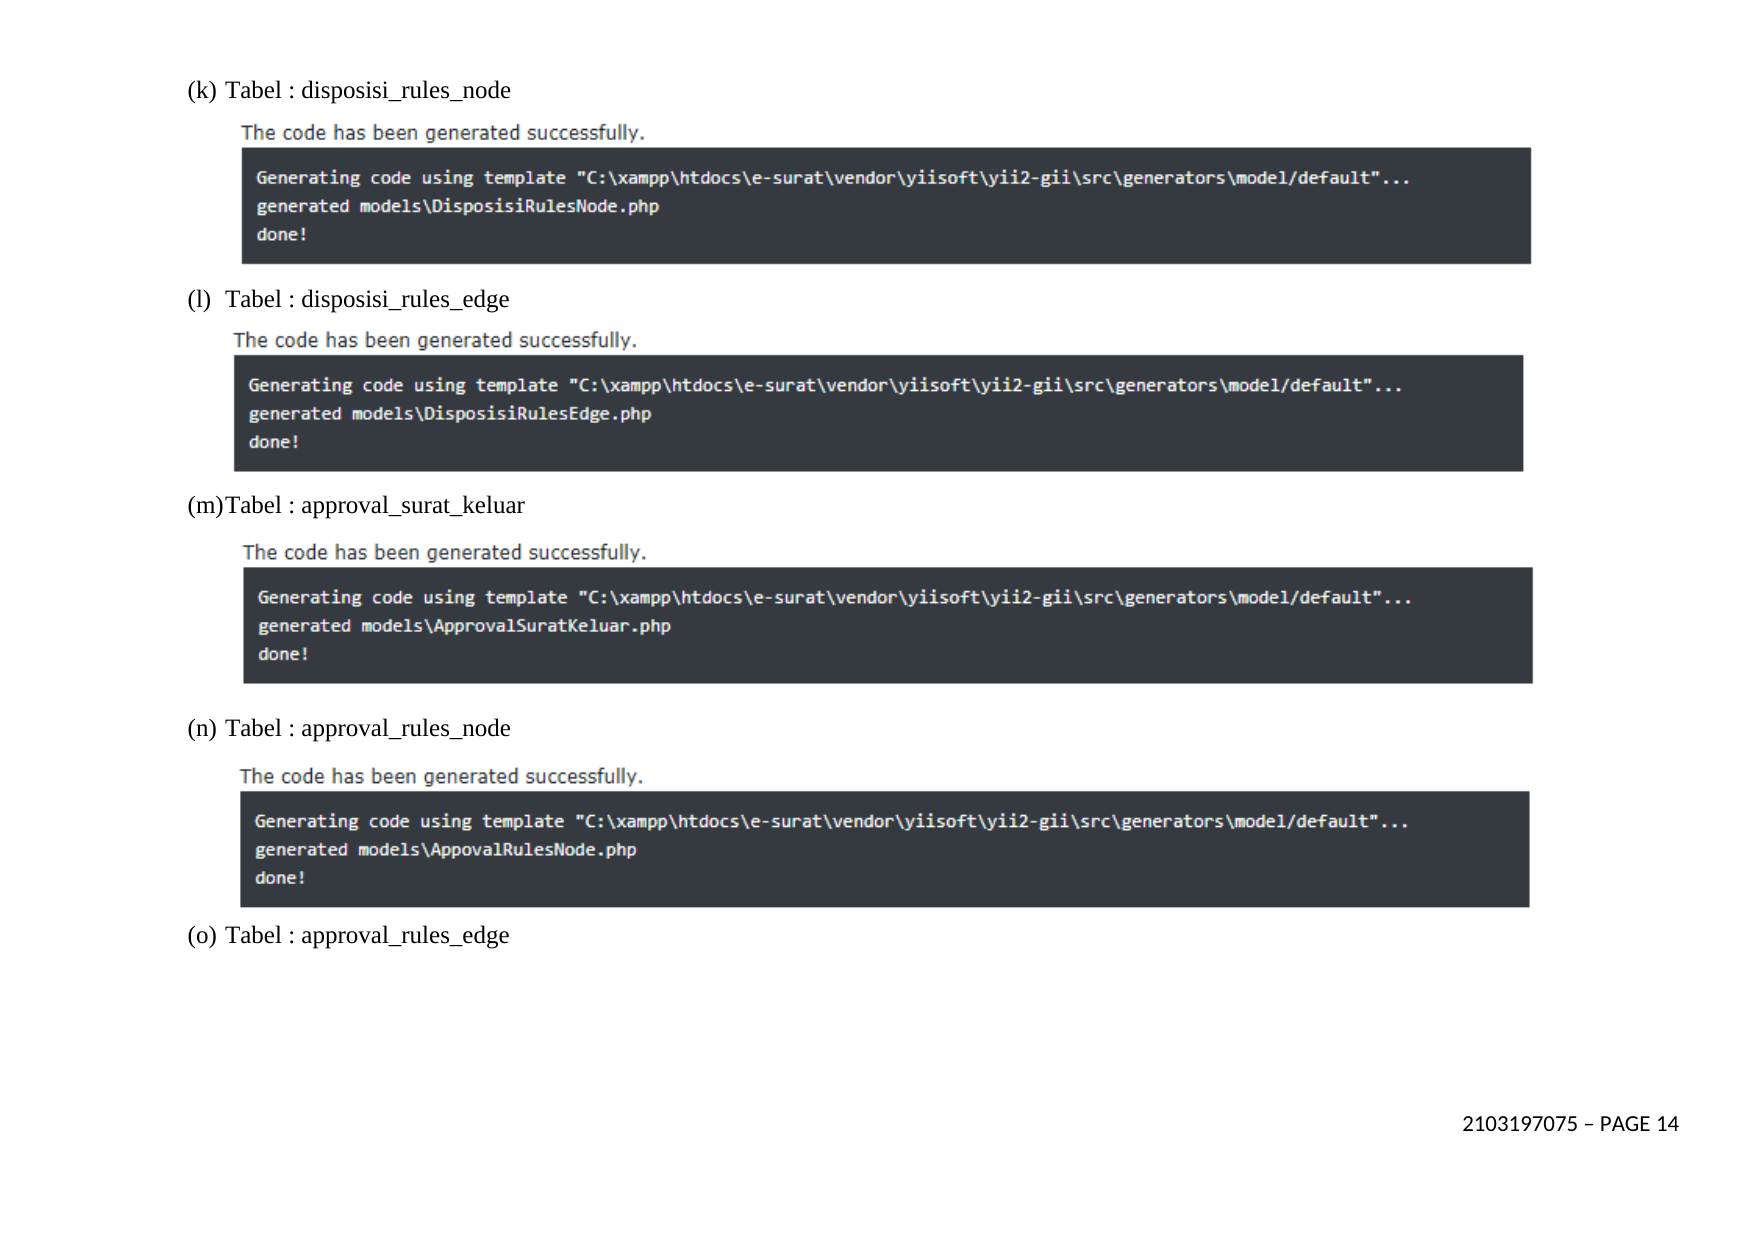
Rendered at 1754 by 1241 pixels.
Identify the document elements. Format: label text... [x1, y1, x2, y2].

picture [225, 746, 1547, 917]
list Tabel : approval_rules_edge [187, 921, 1679, 949]
picture [225, 108, 1547, 280]
list Tabel : approval_rules_node [187, 713, 1679, 742]
picture [225, 523, 1555, 709]
list Tabel : approval_surat_keluar [187, 490, 1679, 519]
list Tabel : disposisi_rules_edge [187, 284, 1679, 313]
list Tabel : disposisi_rules_node [187, 75, 1679, 104]
picture [225, 317, 1533, 486]
